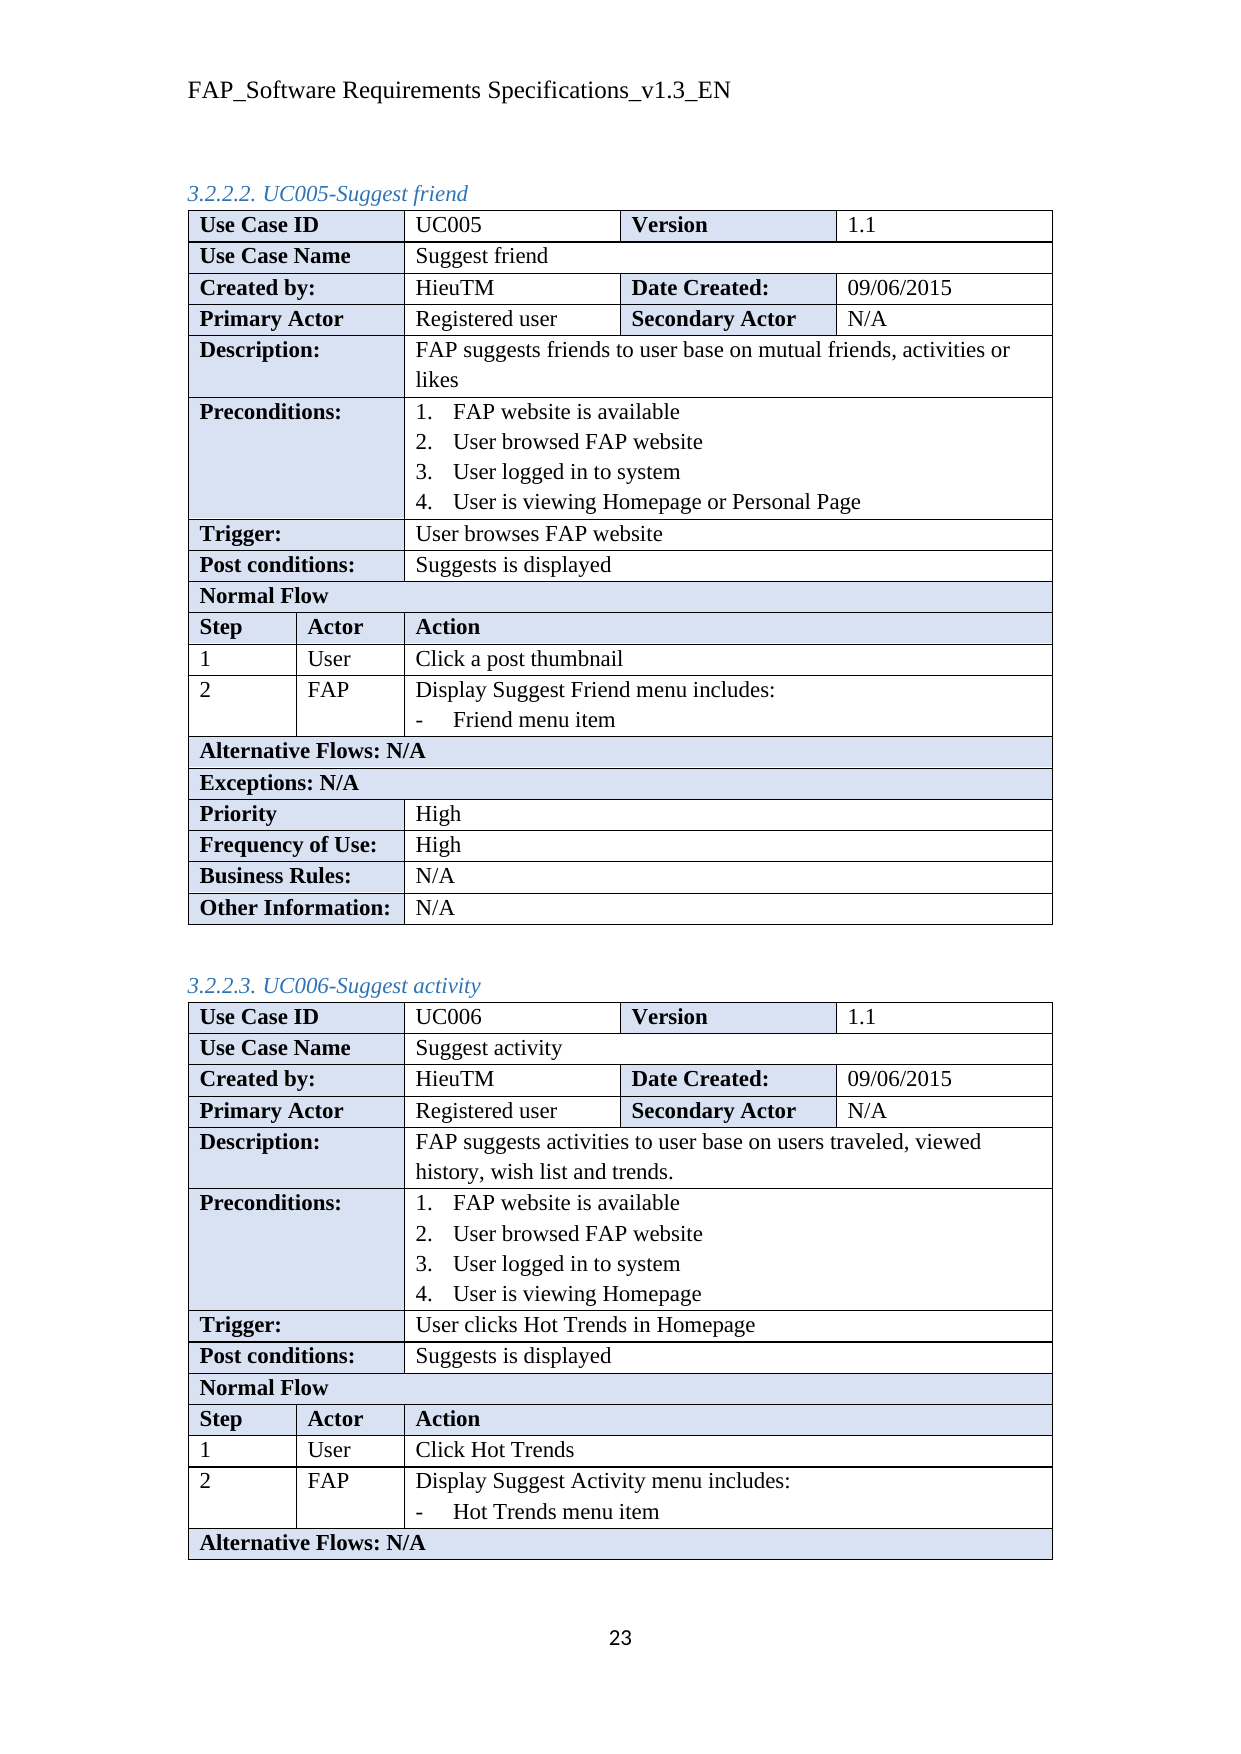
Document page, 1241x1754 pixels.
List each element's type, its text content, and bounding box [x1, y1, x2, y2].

table_cell Trigger: [189, 520, 404, 550]
table_cell Frequency of Use: [189, 831, 404, 861]
table_cell Suggests is displayed [405, 551, 1052, 581]
table_cell 1 [189, 645, 296, 675]
table_cell Secondary Actor [621, 305, 836, 335]
table_header UC006 [405, 1003, 620, 1033]
table_cell Priority [189, 800, 404, 830]
table_header UC005 [405, 211, 620, 241]
table_cell Suggest activity [405, 1034, 1052, 1064]
table_cell Post conditions: [189, 1343, 404, 1373]
table_cell Use Case Name [189, 1034, 404, 1064]
table_header 1.1 [837, 1003, 1052, 1033]
table_cell Click a post thumbnail [405, 645, 1052, 675]
table_cell FAP website is available User browsed FAP website User logged in to system User is viewing Homepage or Personal Page [405, 398, 1052, 518]
table_header Use Case ID [189, 211, 404, 241]
table_cell Action [405, 613, 1052, 643]
table_cell Alternative Flows: N/A [189, 1529, 1052, 1559]
subtitle UC005-Suggest friend [187, 180, 1053, 206]
table_cell Exceptions: N/A [189, 769, 1052, 799]
table_cell User [297, 645, 404, 675]
table_cell Actor [297, 1405, 404, 1435]
table_cell Trigger: [189, 1311, 404, 1341]
table_cell User clicks Hot Trends in Homepage [405, 1311, 1052, 1341]
table_cell FAP suggests activities to user base on users traveled, viewed history, wish list and trends. [405, 1128, 1052, 1188]
table_cell Primary Actor [189, 1097, 404, 1127]
table_cell Suggests is displayed [405, 1343, 1052, 1373]
table_cell Display Suggest Activity menu includes: Hot Trends menu item [405, 1468, 1052, 1528]
table_cell N/A [837, 1097, 1052, 1127]
table_cell N/A [837, 305, 1052, 335]
table_cell HieuTM [405, 1065, 620, 1096]
table_cell Preconditions: [189, 398, 404, 518]
table_cell Description: [189, 1128, 404, 1188]
table_cell High [405, 800, 1052, 830]
table_cell FAP website is available User browsed FAP website User logged in to system User is viewing Homepage [405, 1189, 1052, 1310]
table_cell Created by: [189, 1065, 404, 1096]
table_header Use Case ID [189, 1003, 404, 1033]
table_cell High [405, 831, 1052, 861]
table_cell FAP suggests friends to user base on mutual friends, activities or likes [405, 336, 1052, 397]
table_header Version [621, 211, 836, 241]
table_cell Alternative Flows: N/A [189, 737, 1052, 767]
subtitle UC006-Suggest activity [187, 972, 1053, 998]
table_cell Normal Flow [189, 1374, 1052, 1404]
table_header Version [621, 1003, 836, 1033]
table_cell Created by: [189, 274, 404, 304]
table_cell Business Rules: [189, 862, 404, 892]
table_cell Post conditions: [189, 551, 404, 581]
table_cell Click Hot Trends [405, 1436, 1052, 1466]
table_cell N/A [405, 862, 1052, 892]
table_cell N/A [405, 894, 1052, 924]
table_cell Normal Flow [189, 582, 1052, 612]
table_cell Date Created: [621, 274, 836, 304]
table_cell User [297, 1436, 404, 1466]
table_cell 2 [189, 1468, 296, 1528]
table_cell Registered user [405, 305, 620, 335]
table_cell Use Case Name [189, 243, 404, 273]
table_cell Other Information: [189, 894, 404, 924]
table_cell FAP [297, 676, 404, 736]
table_cell Action [405, 1405, 1052, 1435]
table_cell User browses FAP website [405, 520, 1052, 550]
table_cell Actor [297, 613, 404, 643]
table_cell Registered user [405, 1097, 620, 1127]
table_cell Description: [189, 336, 404, 397]
table_cell Date Created: [621, 1065, 836, 1096]
table_cell 2 [189, 676, 296, 736]
table_cell Suggest friend [405, 243, 1052, 273]
table_cell Step [189, 1405, 296, 1435]
table_cell 09/06/2015 [837, 1065, 1052, 1096]
table_cell Step [189, 613, 296, 643]
table_cell Primary Actor [189, 305, 404, 335]
table_cell FAP [297, 1468, 404, 1528]
table_header 1.1 [837, 211, 1052, 241]
table_cell Secondary Actor [621, 1097, 836, 1127]
table_cell HieuTM [405, 274, 620, 304]
table_cell Display Suggest Friend menu includes: Friend menu item [405, 676, 1052, 736]
table_cell 1 [189, 1436, 296, 1466]
table_cell Preconditions: [189, 1189, 404, 1310]
table_cell 09/06/2015 [837, 274, 1052, 304]
